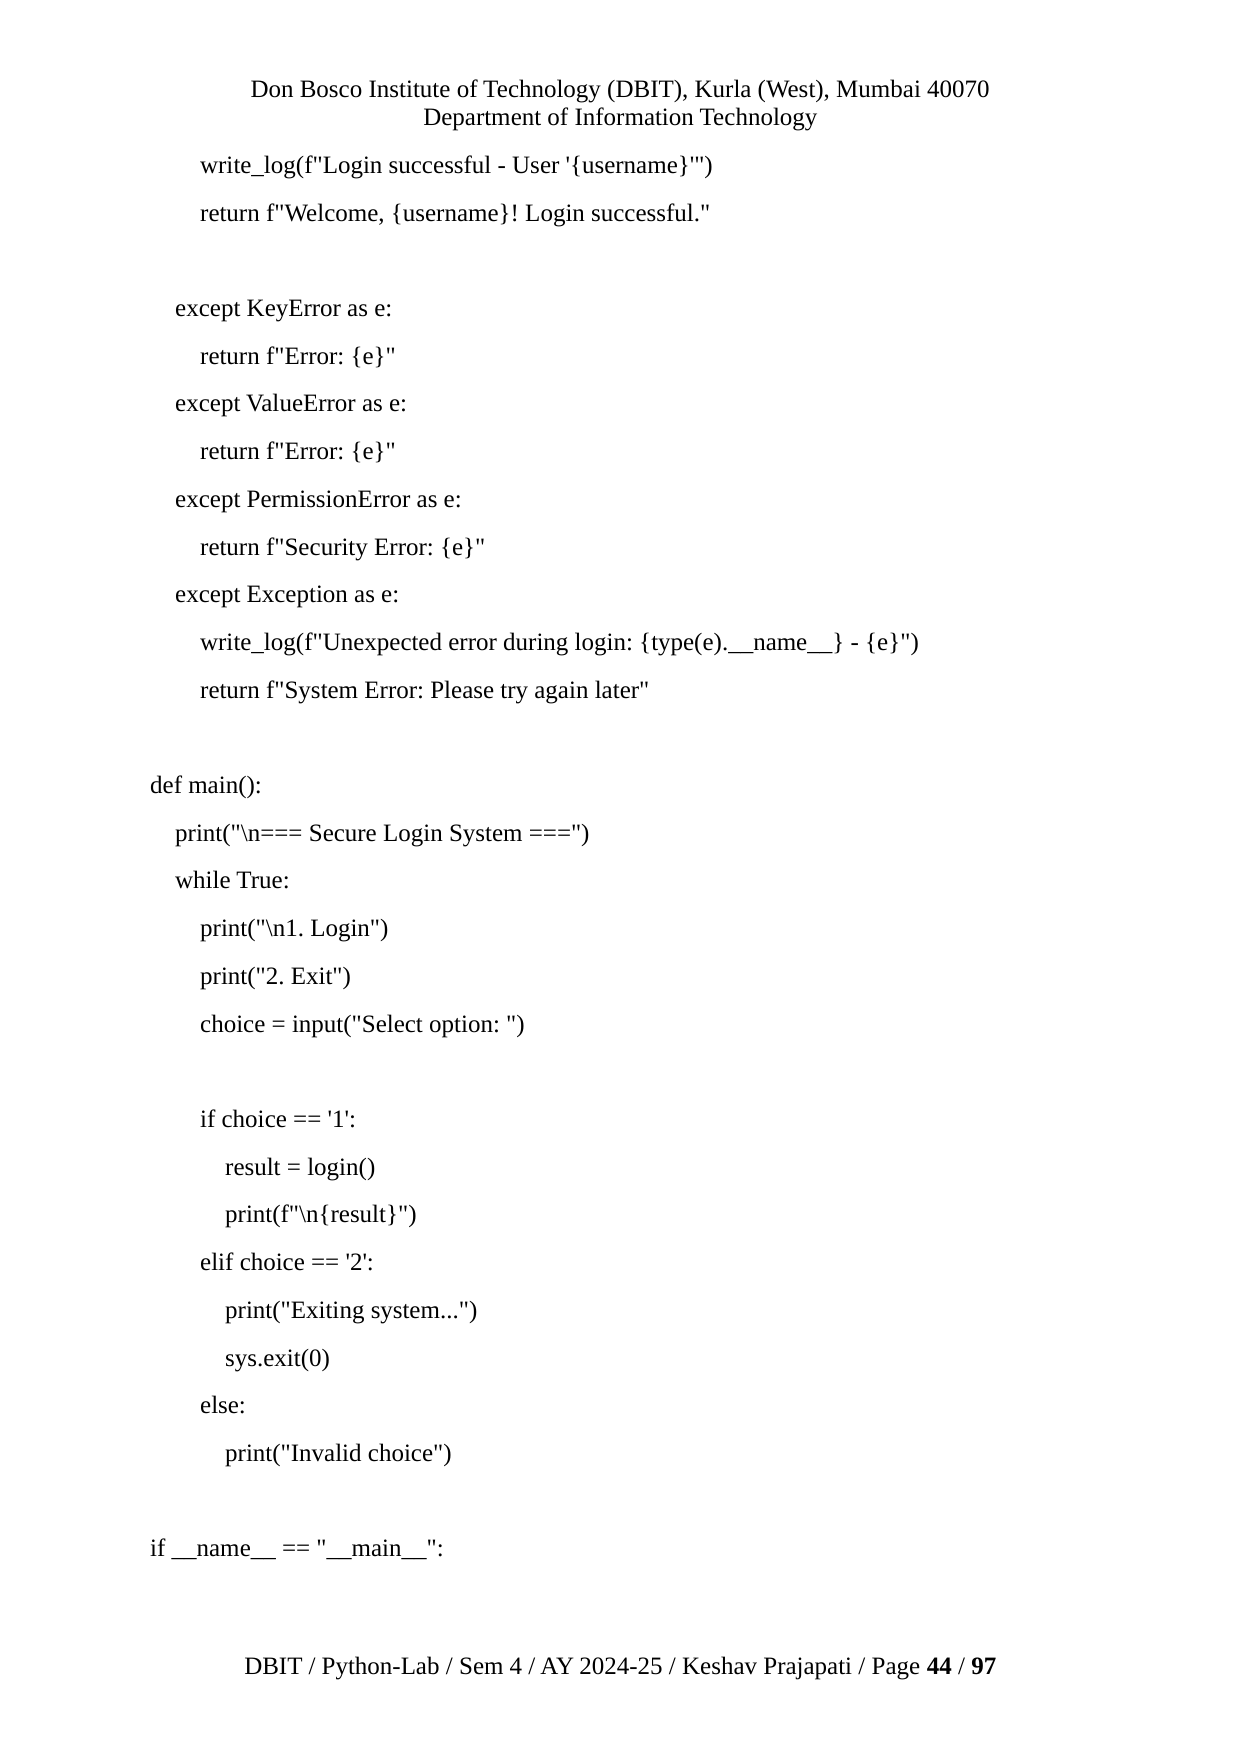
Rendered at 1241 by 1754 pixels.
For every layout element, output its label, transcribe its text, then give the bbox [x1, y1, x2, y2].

text write_log(f"Login successful - User '{username}'") [150, 150, 1090, 179]
text print("Invalid choice") [150, 1438, 1090, 1467]
text print(f"\n{result}") [150, 1199, 1090, 1228]
text else: [150, 1390, 1090, 1419]
text print("\n1. Login") [150, 913, 1090, 942]
text print("2. Exit") [150, 961, 1090, 990]
text if __name__ == "__main__": [150, 1533, 1090, 1562]
text print("\n=== Secure Login System ===") [150, 818, 1090, 847]
text result = login() [150, 1152, 1090, 1181]
text except PermissionError as e: [150, 484, 1090, 513]
text def main(): [150, 770, 1090, 799]
text return f"System Error: Please try again later" [150, 675, 1090, 703]
text except Exception as e: [150, 579, 1090, 608]
text print("Exiting system...") [150, 1295, 1090, 1324]
text return f"Error: {e}" [150, 436, 1090, 465]
text return f"Security Error: {e}" [150, 532, 1090, 560]
text except ValueError as e: [150, 388, 1090, 417]
text elif choice == '2': [150, 1247, 1090, 1276]
text except KeyError as e: [150, 293, 1090, 322]
text write_log(f"Unexpected error during login: {type(e).__name__} - {e}") [150, 627, 1090, 656]
text if choice == '1': [150, 1104, 1090, 1133]
text return f"Error: {e}" [150, 341, 1090, 369]
text sys.exit(0) [150, 1343, 1090, 1371]
text return f"Welcome, {username}! Login successful." [150, 198, 1090, 226]
text choice = input("Select option: ") [150, 1009, 1090, 1037]
text while True: [150, 866, 1090, 894]
